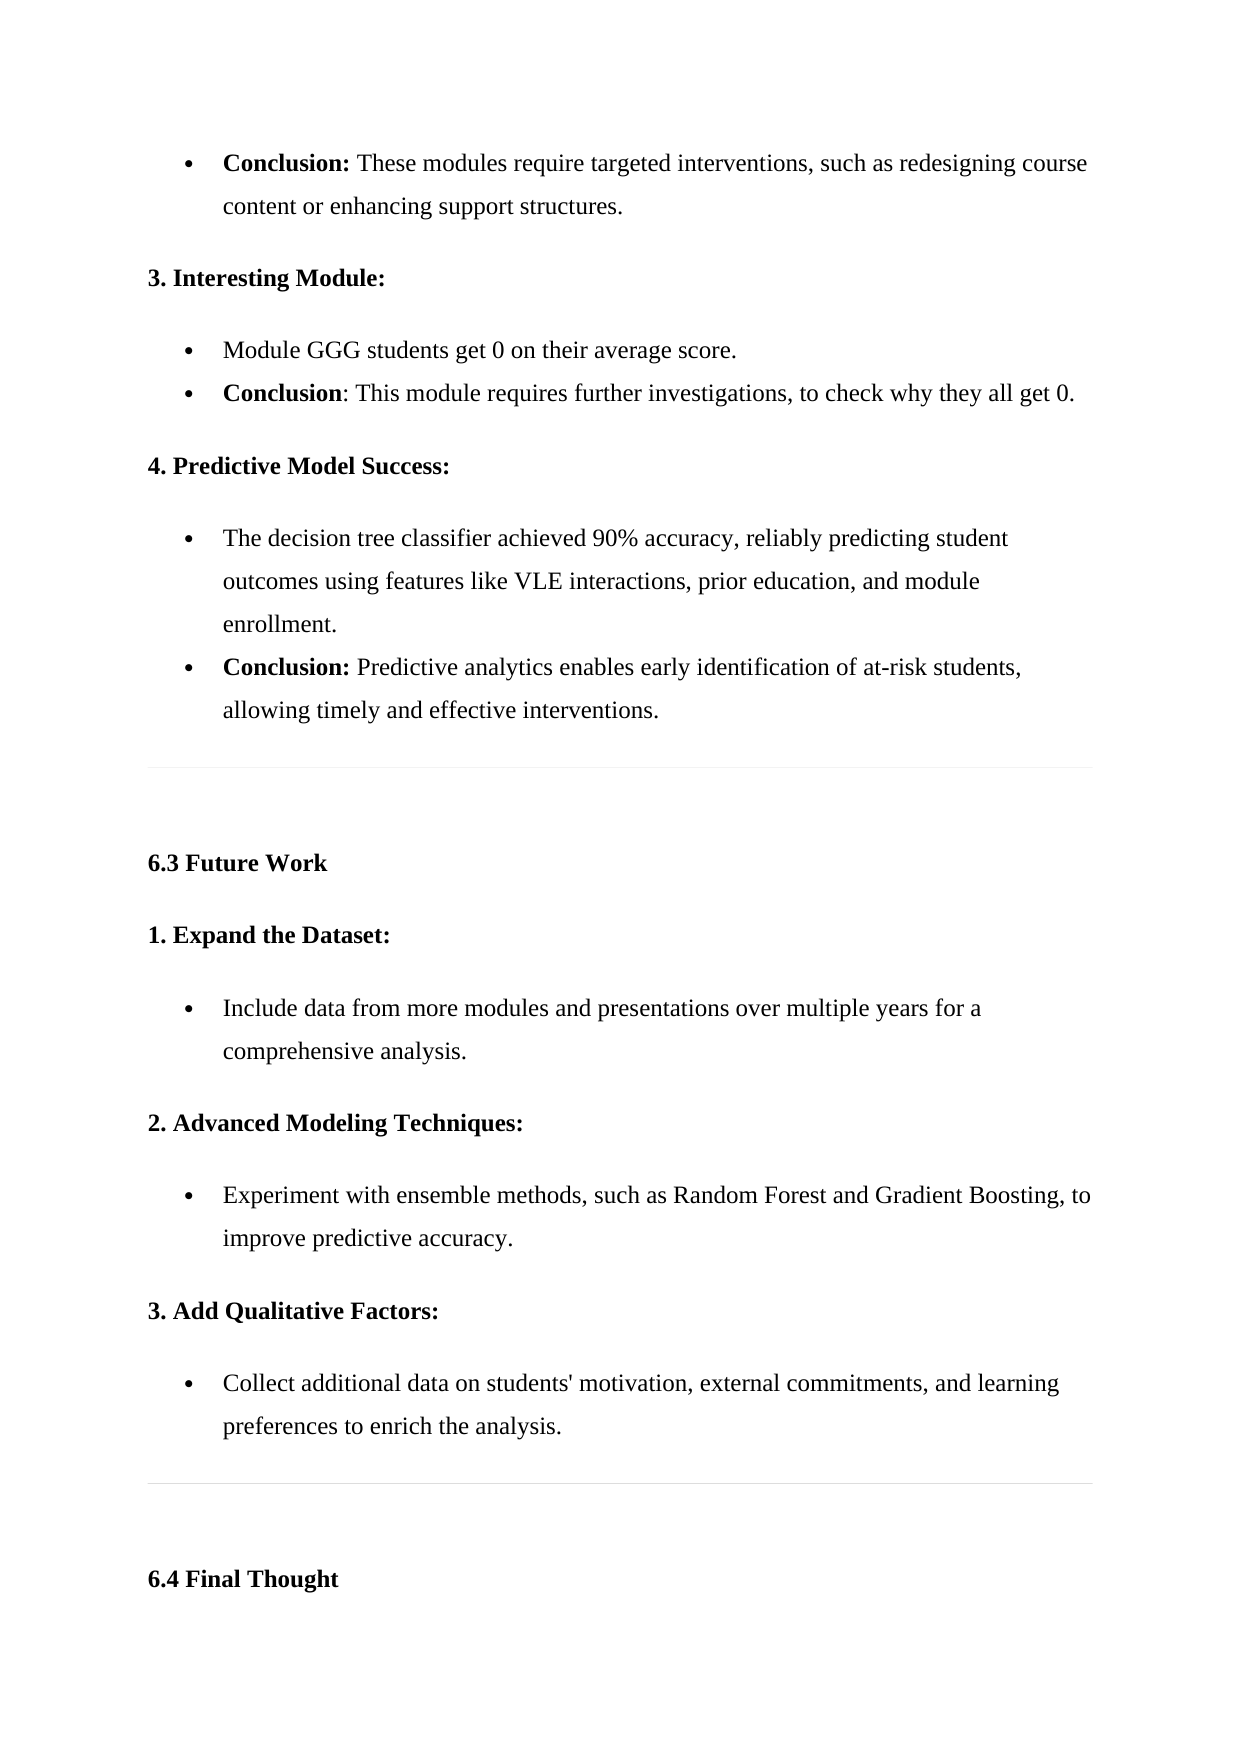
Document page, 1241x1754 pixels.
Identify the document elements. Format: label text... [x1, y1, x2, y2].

text 1. Expand the Dataset: [148, 920, 1093, 949]
list Collect additional data on students' motivation, external commitments, and learning preferences to enrich the analysis. [185, 1368, 1093, 1440]
list Conclusion: This module requires further investigations, to check why they all get 0. [185, 378, 1093, 407]
text 2. Advanced Modeling Techniques: [148, 1108, 1093, 1137]
text 3. Add Qualitative Factors: [148, 1296, 1093, 1324]
list Include data from more modules and presentations over multiple years for a comprehensive analysis. [185, 993, 1093, 1064]
text 6.4 Final Thought [148, 1564, 1093, 1592]
list The decision tree classifier achieved 90% accuracy, reliably predicting student outcomes using features like VLE interactions, prior education, and module enrollment. [185, 523, 1093, 638]
list Conclusion: Predictive analytics enables early identification of at-risk students, allowing timely and effective interventions. [185, 652, 1093, 724]
text 6.3 Future Work [148, 848, 1093, 877]
list Conclusion: These modules require targeted interventions, such as redesigning course content or enhancing support structures. [185, 148, 1093, 219]
list Experiment with ensemble methods, such as Random Forest and Gradient Boosting, to improve predictive accuracy. [185, 1180, 1093, 1252]
list Module GGG students get 0 on their average score. [185, 335, 1093, 364]
text 3. Interesting Module: [148, 263, 1093, 292]
text 4. Predictive Model Success: [148, 451, 1093, 479]
